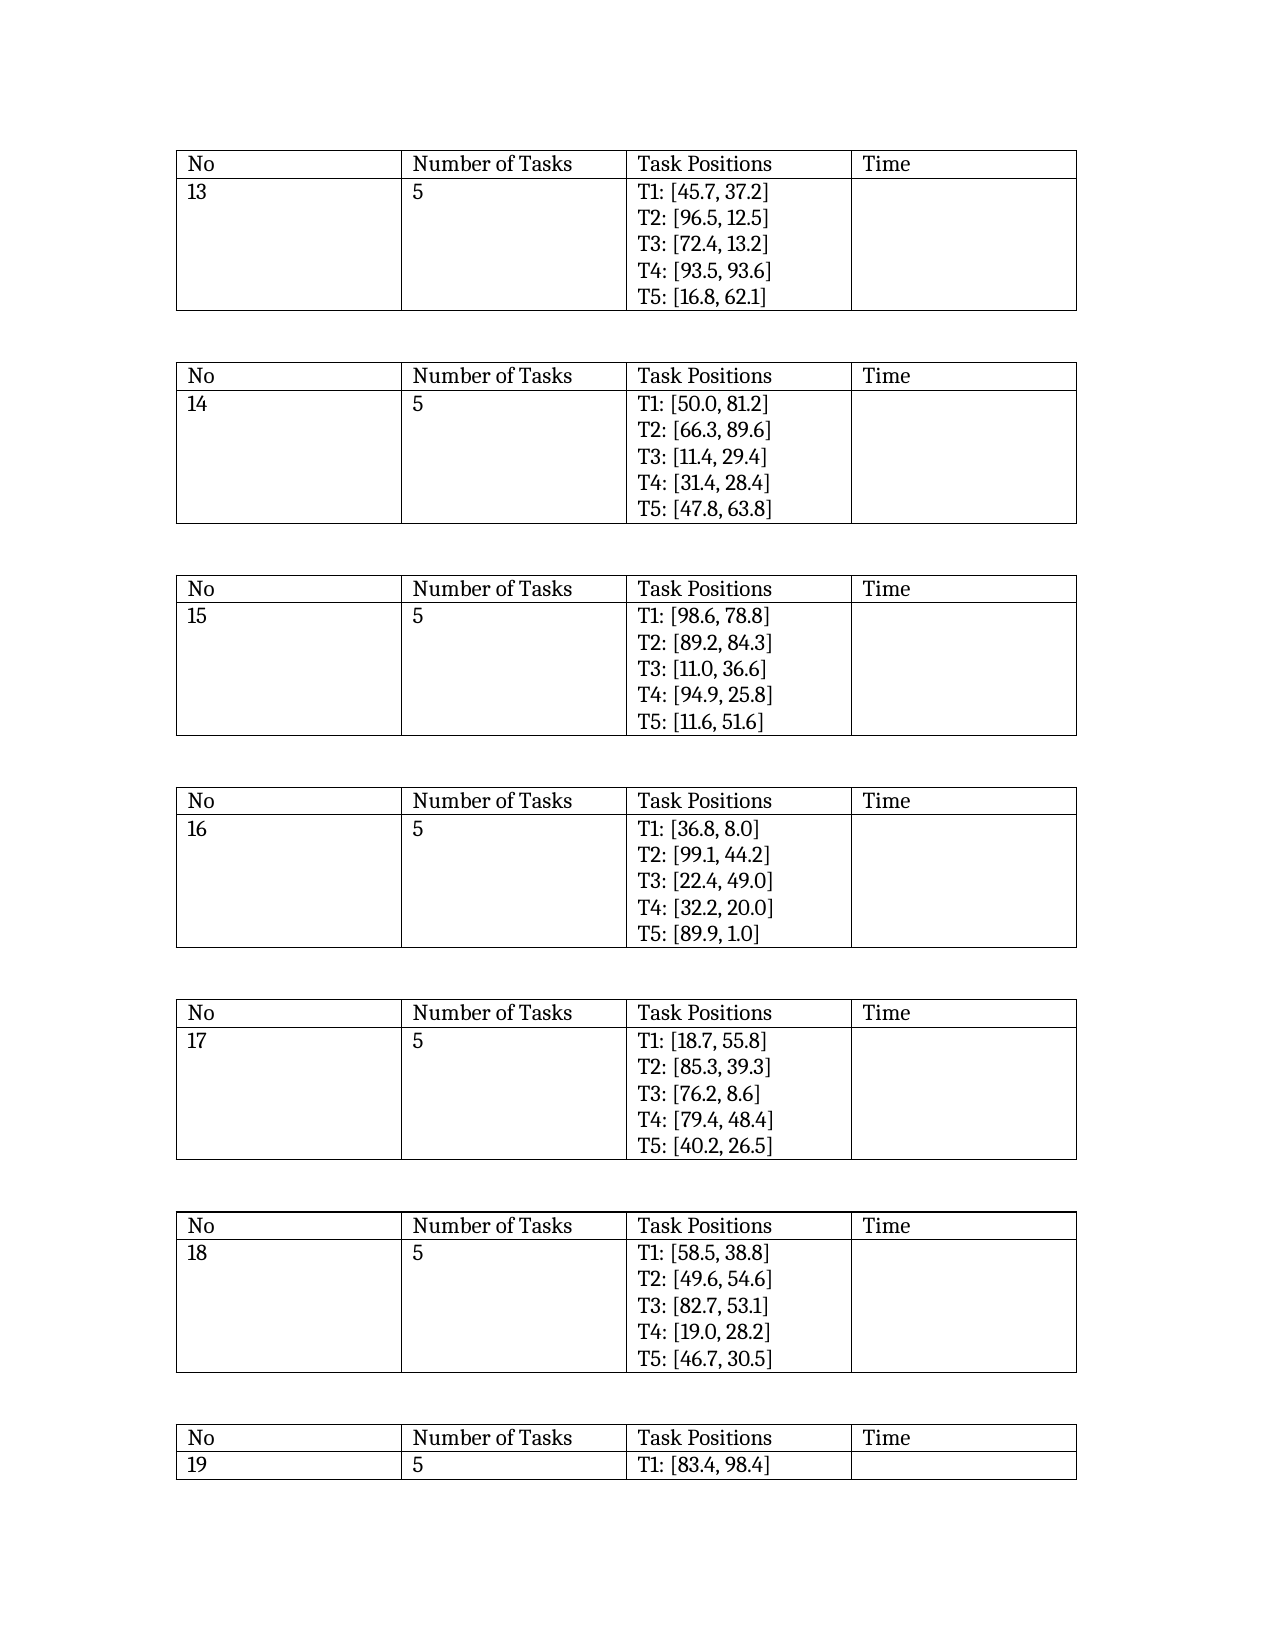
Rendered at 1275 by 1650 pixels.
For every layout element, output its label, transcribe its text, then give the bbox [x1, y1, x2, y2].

table_header Time [852, 576, 1076, 602]
table_header No [177, 1000, 401, 1027]
table_cell [852, 815, 1076, 947]
table_header Task Positions [627, 788, 851, 814]
table_header Number of Tasks [402, 1213, 626, 1239]
table_cell 17 [177, 1028, 401, 1159]
table_cell T1: [98.6, 78.8] T2: [89.2, 84.3] T3: [11.0, 36.6] T4: [94.9, 25.8] T5: [11.6, 51.6] [627, 603, 851, 735]
table_header No [177, 151, 401, 177]
table_cell T1: [18.7, 55.8] T2: [85.3, 39.3] T3: [76.2, 8.6] T4: [79.4, 48.4] T5: [40.2, 26.5] [627, 1028, 851, 1159]
table_header No [177, 1213, 401, 1239]
table_cell [852, 603, 1076, 735]
table_cell [852, 1452, 1076, 1478]
table_cell 15 [177, 603, 401, 735]
table_cell [852, 391, 1076, 522]
table_header Number of Tasks [402, 788, 626, 814]
table_cell 5 [402, 1028, 626, 1159]
table_header Time [852, 1425, 1076, 1451]
table_header Number of Tasks [402, 363, 626, 390]
table_header Number of Tasks [402, 151, 626, 177]
table_cell 5 [402, 815, 626, 947]
table_header Time [852, 1213, 1076, 1239]
table_cell 18 [177, 1240, 401, 1372]
table_header Task Positions [627, 576, 851, 602]
table_header Task Positions [627, 1000, 851, 1027]
table_cell 5 [402, 1240, 626, 1372]
table_header Number of Tasks [402, 576, 626, 602]
table_cell T1: [50.0, 81.2] T2: [66.3, 89.6] T3: [11.4, 29.4] T4: [31.4, 28.4] T5: [47.8, 63.8] [627, 391, 851, 522]
table_header Time [852, 1000, 1076, 1027]
table_cell [852, 179, 1076, 310]
table_header Task Positions [627, 1213, 851, 1239]
table_header No [177, 788, 401, 814]
table_header Time [852, 788, 1076, 814]
table_header Number of Tasks [402, 1000, 626, 1027]
table_cell [852, 1240, 1076, 1372]
table_cell 5 [402, 179, 626, 310]
table_cell 5 [402, 1452, 626, 1478]
table_header No [177, 1425, 401, 1451]
table_cell 16 [177, 815, 401, 947]
table_header No [177, 576, 401, 602]
table_cell T1: [45.7, 37.2] T2: [96.5, 12.5] T3: [72.4, 13.2] T4: [93.5, 93.6] T5: [16.8, 62.1] [627, 179, 851, 310]
table_cell 5 [402, 391, 626, 522]
table_cell 19 [177, 1452, 401, 1478]
table_cell 13 [177, 179, 401, 310]
table_header No [177, 363, 401, 390]
table_cell 14 [177, 391, 401, 522]
table_cell T1: [36.8, 8.0] T2: [99.1, 44.2] T3: [22.4, 49.0] T4: [32.2, 20.0] T5: [89.9, 1.0] [627, 815, 851, 947]
table_header Number of Tasks [402, 1425, 626, 1451]
table_header Task Positions [627, 151, 851, 177]
table_cell T1: [58.5, 38.8] T2: [49.6, 54.6] T3: [82.7, 53.1] T4: [19.0, 28.2] T5: [46.7, 30.5] [627, 1240, 851, 1372]
table_header Task Positions [627, 1425, 851, 1451]
table_header Time [852, 363, 1076, 390]
table_cell 5 [402, 603, 626, 735]
table_header Task Positions [627, 363, 851, 390]
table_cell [627, 1452, 851, 1478]
table_header Time [852, 151, 1076, 177]
table_cell [852, 1028, 1076, 1159]
